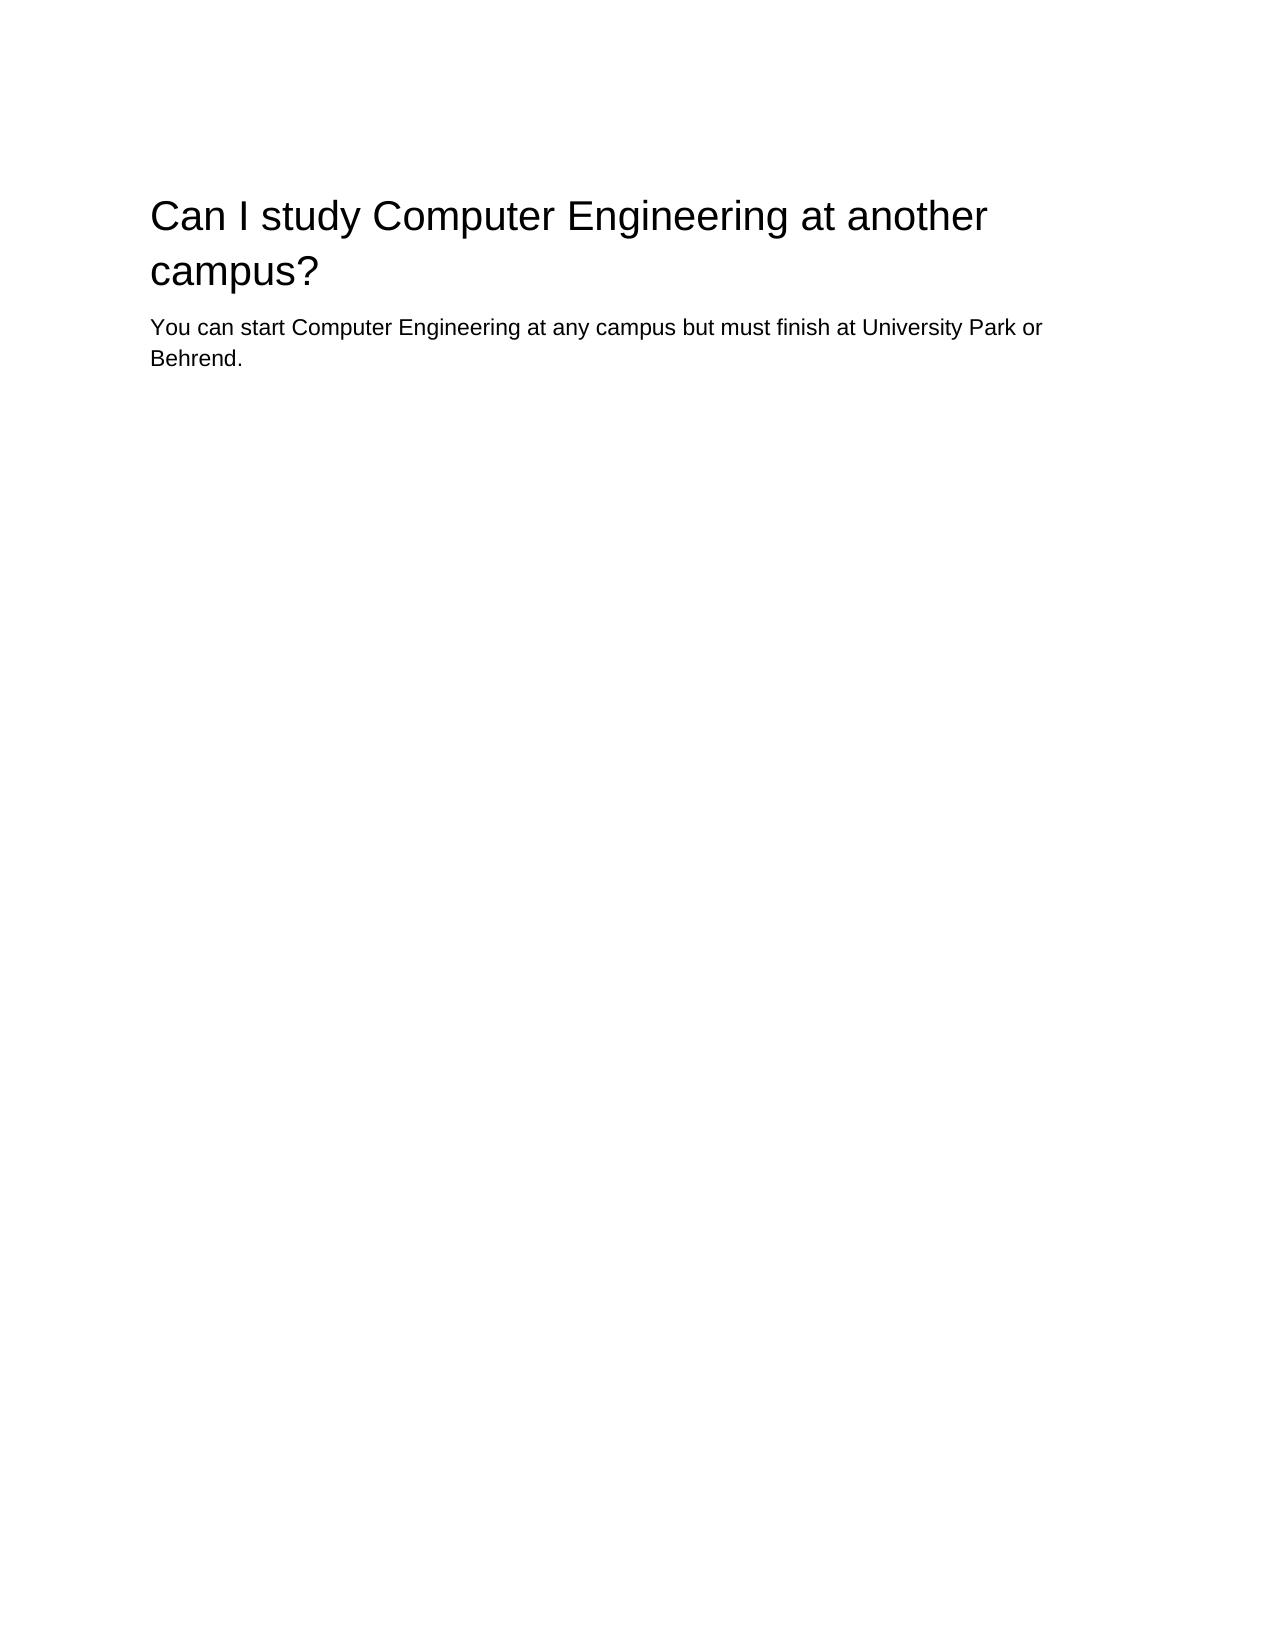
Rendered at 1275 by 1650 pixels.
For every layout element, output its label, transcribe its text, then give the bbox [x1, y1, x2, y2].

subtitle Can I study Computer Engineering at another campus? [150, 192, 1125, 295]
text You can start Computer Engineering at any campus but must finish at University Park or Behrend. [150, 314, 1125, 371]
